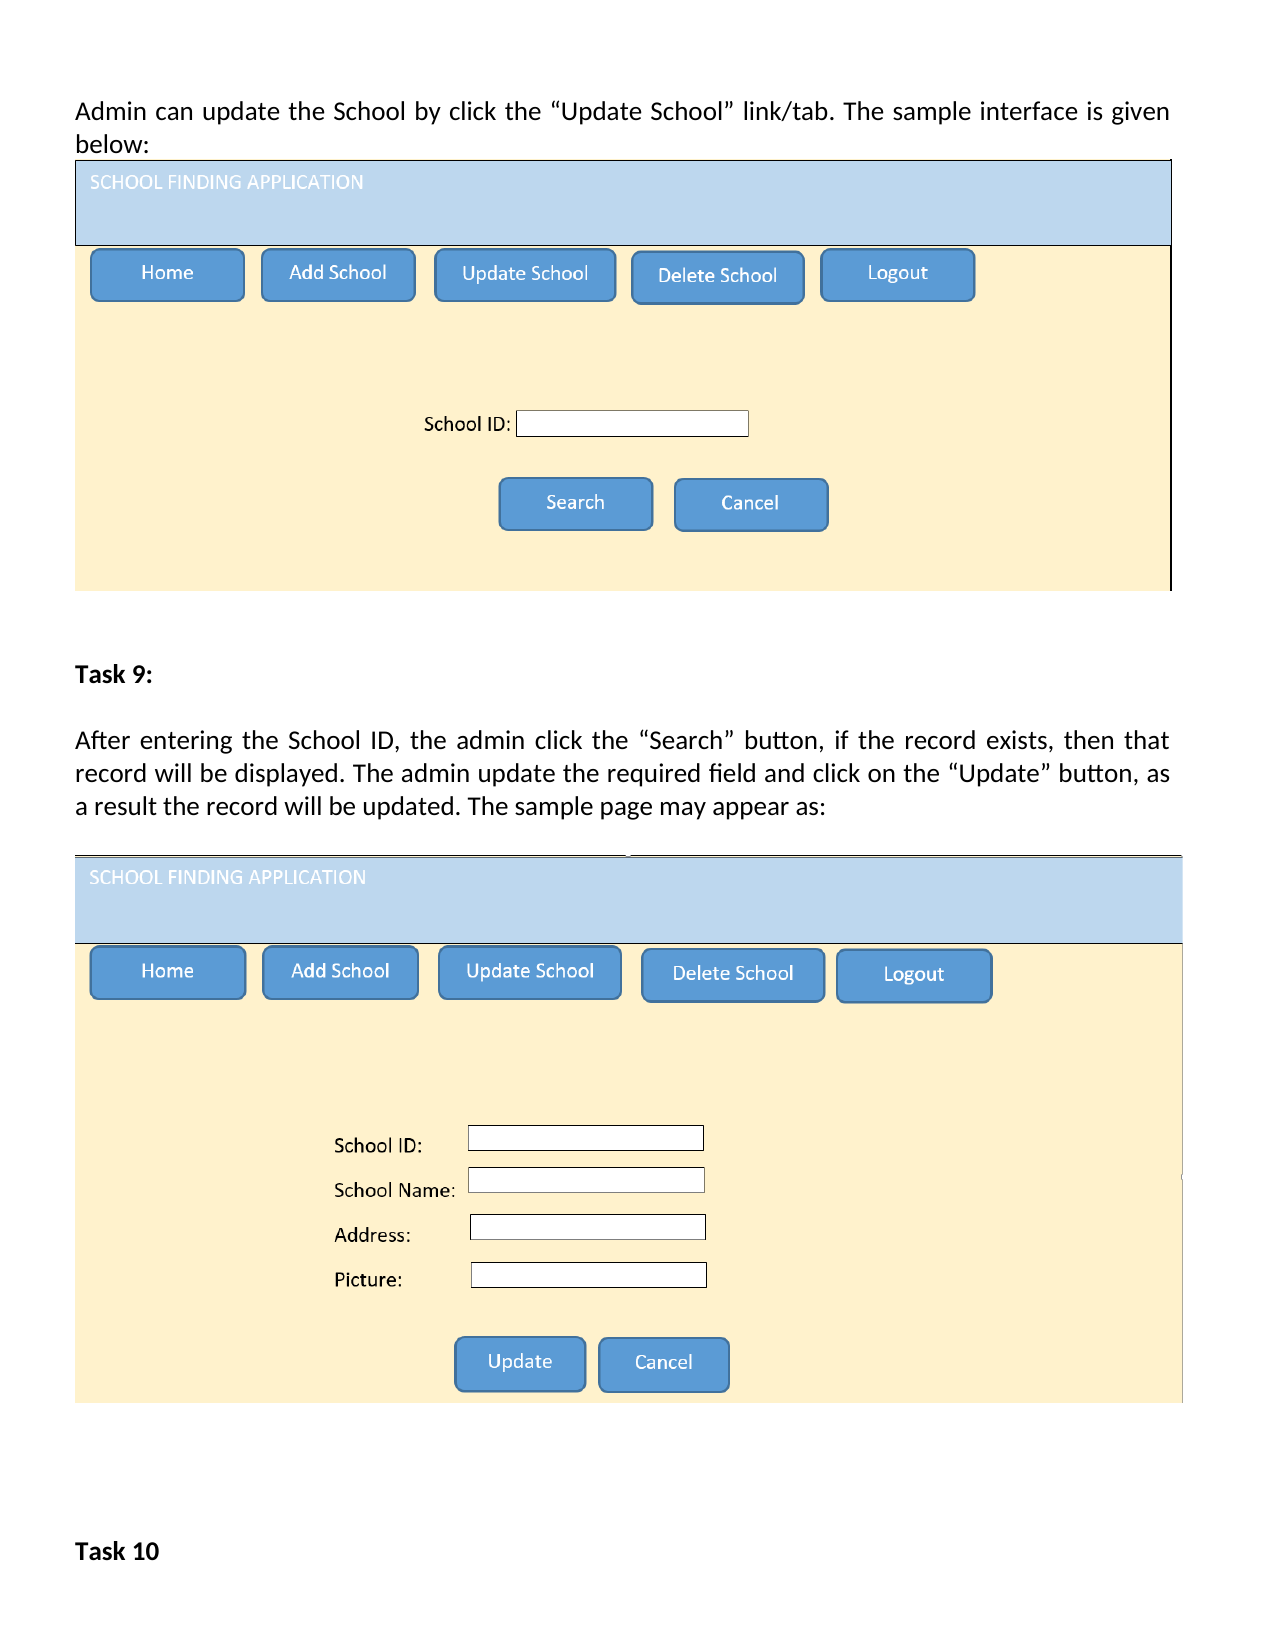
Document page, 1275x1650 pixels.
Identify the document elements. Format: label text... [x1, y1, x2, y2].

text Admin can update the School by click the “Update School” link/tab. The sample interface is given below: [75, 94, 1172, 159]
picture [75, 159, 1172, 591]
text Task 10 [75, 1534, 1172, 1567]
text Task 9: [75, 657, 1172, 690]
text After entering the School ID, the admin click the “Search” button, if the record exists, then that record will be displayed. The admin update the required field and click on the “Update” button, as a result the record will be updated. The sample page may appear as: [75, 723, 1172, 822]
picture [75, 855, 1183, 1403]
